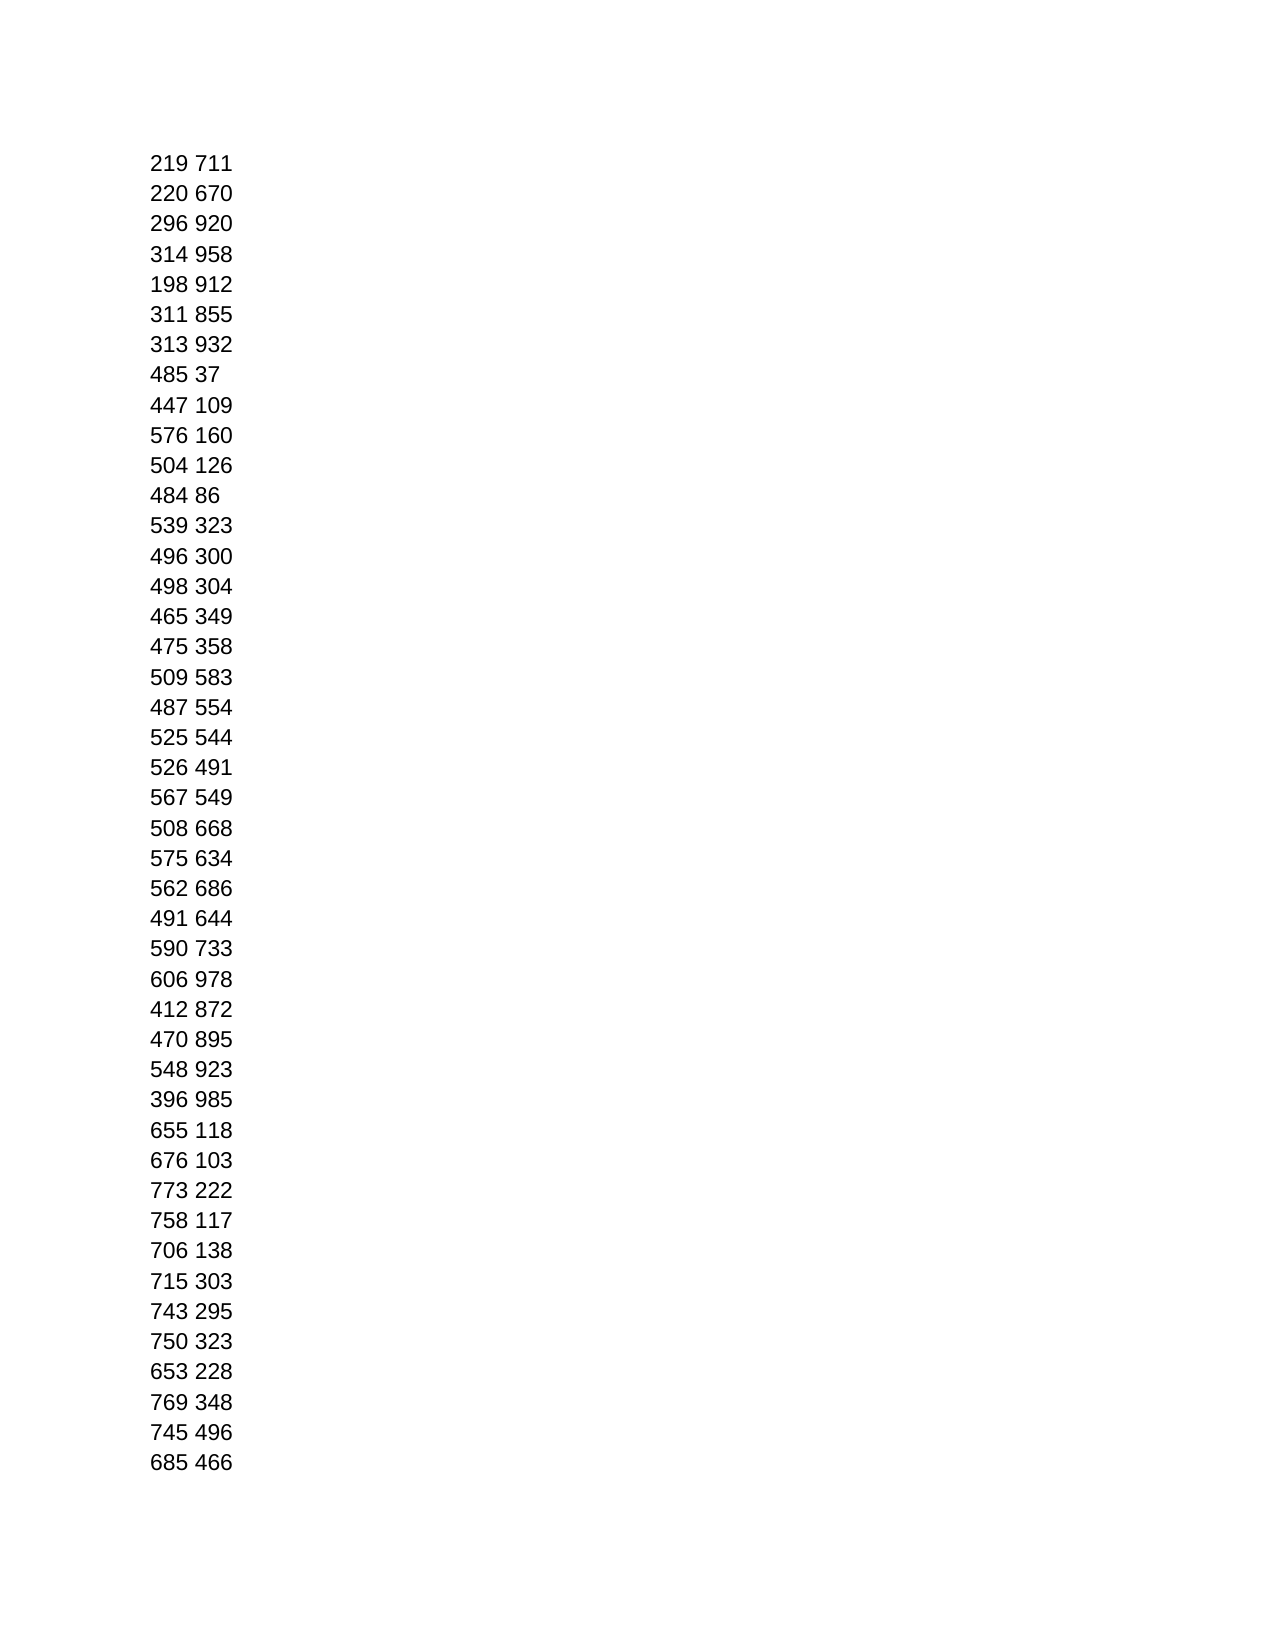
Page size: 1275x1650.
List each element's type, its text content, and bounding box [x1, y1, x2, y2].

text 769 348 [150, 1388, 1125, 1415]
text 491 644 [150, 905, 1125, 932]
text 653 228 [150, 1358, 1125, 1385]
text 412 872 [150, 996, 1125, 1022]
text 548 923 [150, 1056, 1125, 1083]
text 773 222 [150, 1177, 1125, 1203]
text 676 103 [150, 1147, 1125, 1173]
text 313 932 [150, 331, 1125, 358]
text 575 634 [150, 845, 1125, 871]
text 655 118 [150, 1117, 1125, 1143]
text 396 985 [150, 1086, 1125, 1113]
text 487 554 [150, 694, 1125, 720]
text 508 668 [150, 814, 1125, 841]
text 539 323 [150, 512, 1125, 539]
text 219 711 [150, 150, 1125, 176]
text 484 86 [150, 482, 1125, 509]
text 706 138 [150, 1237, 1125, 1264]
text 470 895 [150, 1026, 1125, 1052]
text 590 733 [150, 935, 1125, 962]
text 743 295 [150, 1298, 1125, 1324]
text 526 491 [150, 754, 1125, 781]
text 296 920 [150, 210, 1125, 237]
text 447 109 [150, 392, 1125, 418]
text 198 912 [150, 271, 1125, 297]
text 562 686 [150, 875, 1125, 901]
text 496 300 [150, 543, 1125, 569]
text 314 958 [150, 241, 1125, 267]
text 220 670 [150, 180, 1125, 207]
text 504 126 [150, 452, 1125, 478]
text 576 160 [150, 422, 1125, 448]
text 509 583 [150, 663, 1125, 690]
text 758 117 [150, 1207, 1125, 1234]
text 475 358 [150, 633, 1125, 660]
text 485 37 [150, 361, 1125, 388]
text 715 303 [150, 1268, 1125, 1294]
text 525 544 [150, 724, 1125, 750]
text 465 349 [150, 603, 1125, 629]
text 606 978 [150, 966, 1125, 992]
text 567 549 [150, 784, 1125, 811]
text 750 323 [150, 1328, 1125, 1354]
text 311 855 [150, 301, 1125, 327]
text 745 496 [150, 1419, 1125, 1445]
text 685 466 [150, 1449, 1125, 1475]
text 498 304 [150, 573, 1125, 599]
